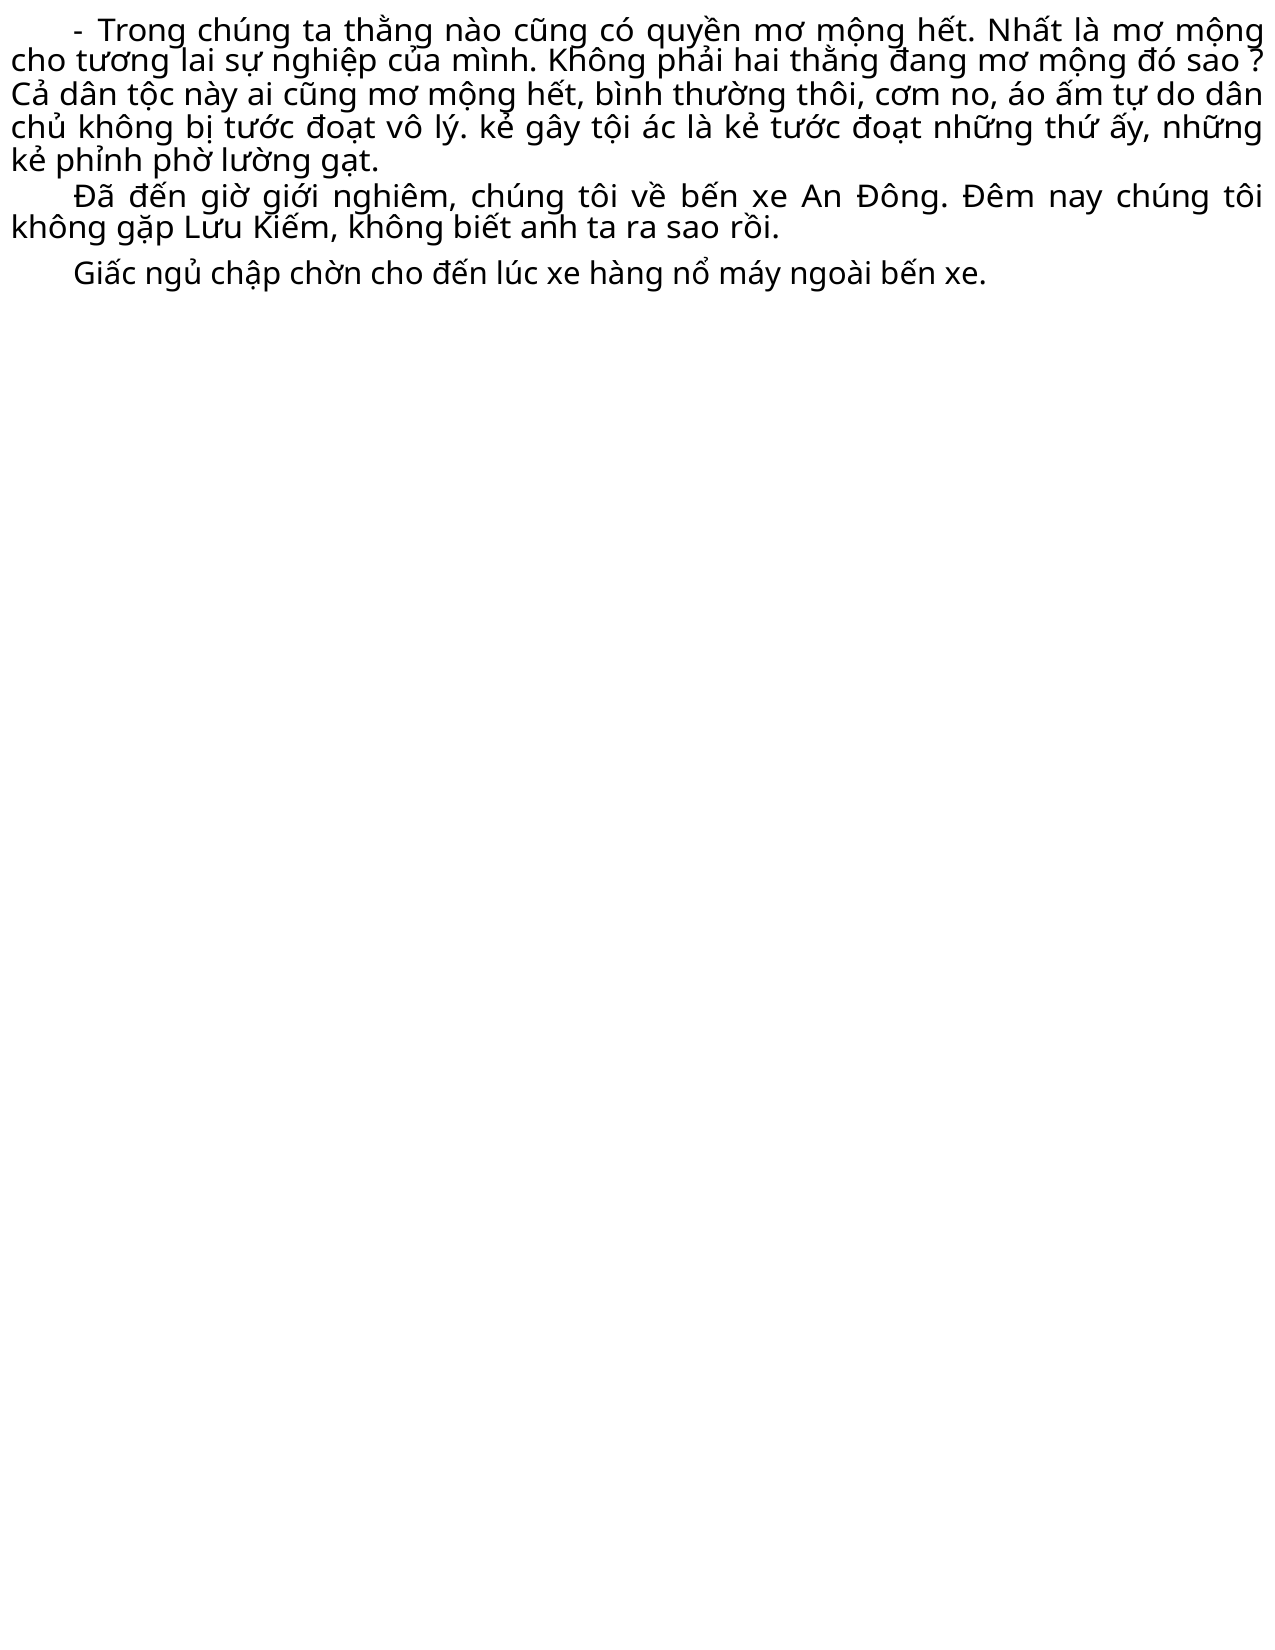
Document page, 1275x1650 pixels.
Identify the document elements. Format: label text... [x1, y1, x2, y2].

text Giấc ngủ chập chờn cho đến lúc xe hàng nổ máy ngoài bến xe. [73, 248, 1275, 293]
text Đã đến giờ giới nghiêm, chúng tôi về bến xe An Đông. Đêm nay chúng tôi không gặp Lưu Kiếm, không biết anh ta ra sao rồi. [10, 181, 1265, 248]
list Trong chúng ta thằng nào cũng có quyền mơ mộng hết. Nhất là mơ mộng cho tương lai sự nghiệp của mình. Không phải hai thằng đang mơ mộng đó sao ? Cả dân tộc này ai cũng mơ mộng hết, bình thường thôi, cơm no, áo ấm tự do dân chủ không bị tước đoạt vô lý. kẻ gây tội ác là kẻ tước đoạt những thứ ấy, những kẻ phỉnh phờ lường gạt. [10, 14, 1265, 181]
